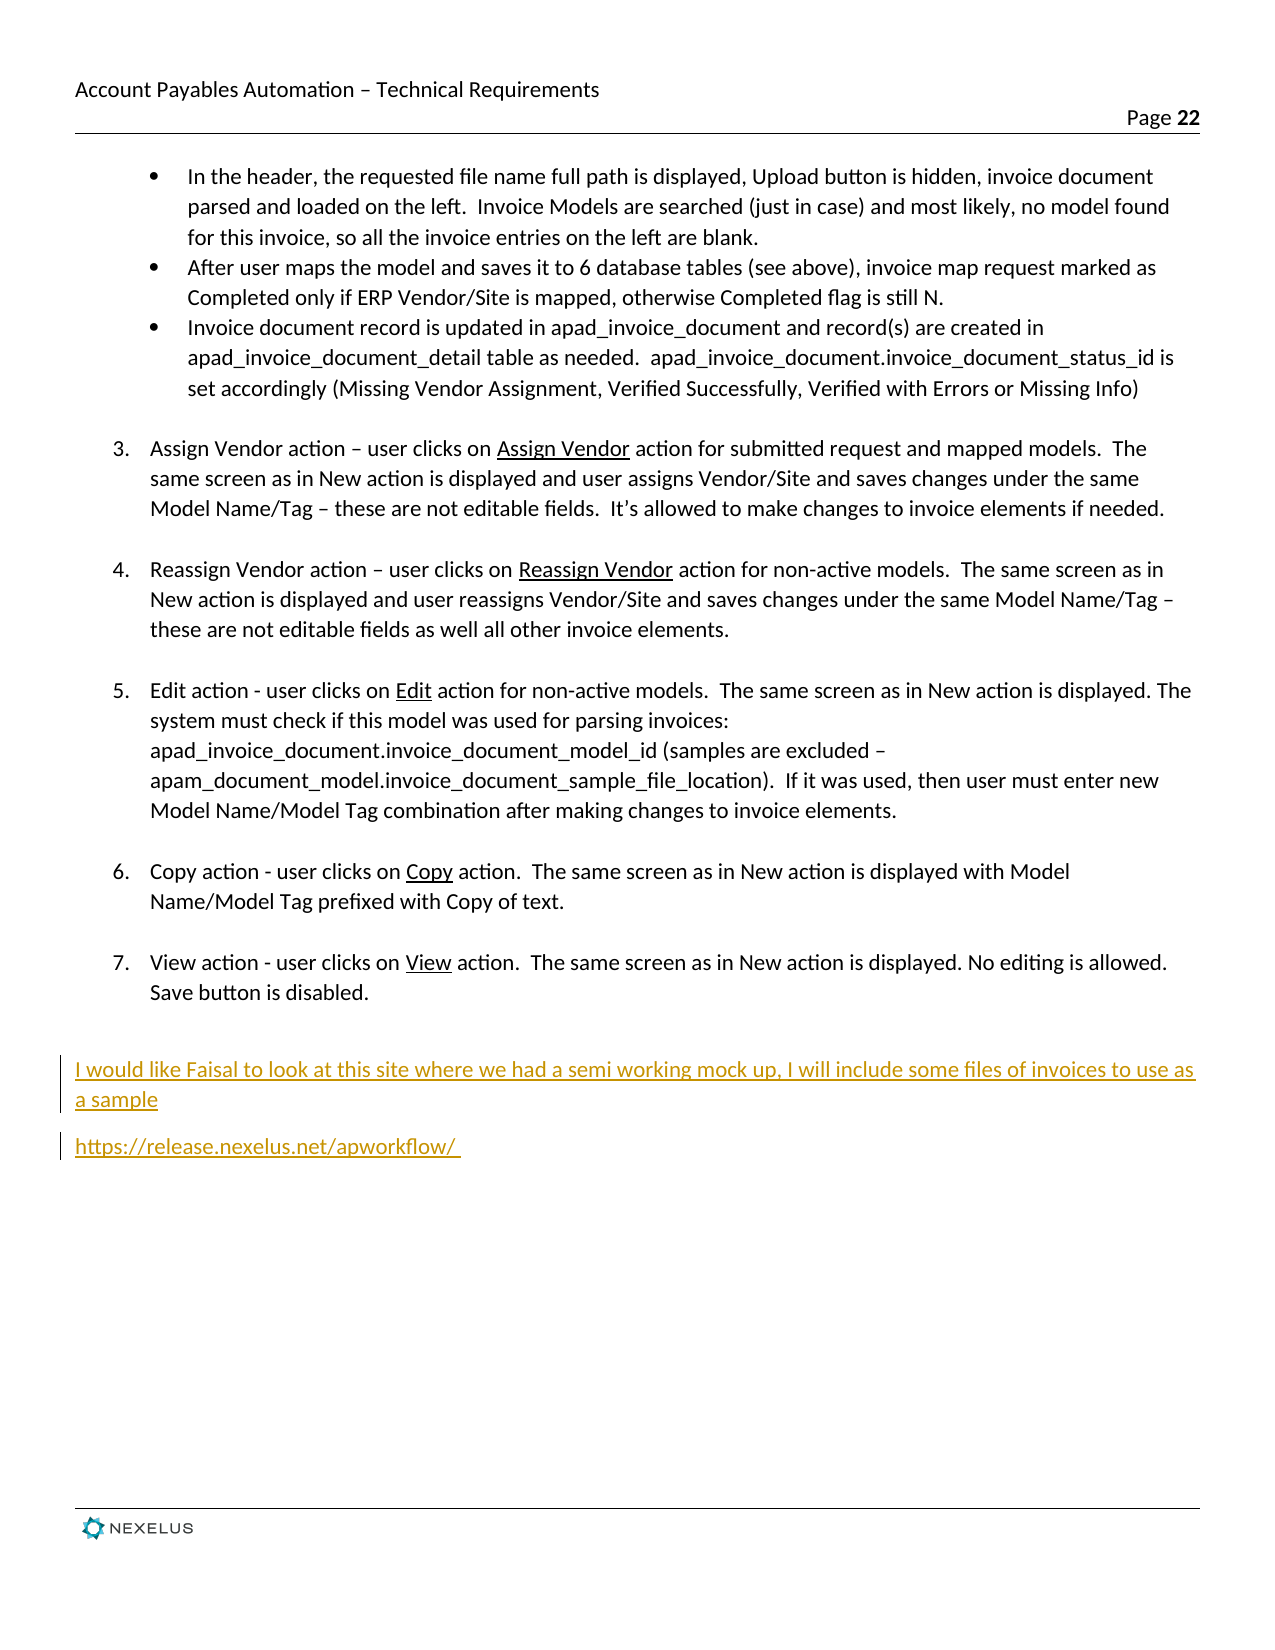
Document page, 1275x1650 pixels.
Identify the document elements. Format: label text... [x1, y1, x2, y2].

list In the header, the requested file name full path is displayed, Upload button is hidden, invoice document parsed and loaded on the left. Invoice Models are searched (just in case) and most likely, no model found for this invoice, so all the invoice entries on the left are blank. [150, 162, 1200, 251]
list View action - user clicks on View action. The same screen as in New action is displayed. No editing is allowed. Save button is disabled. [112, 948, 1200, 1006]
list Reassign Vendor action – user clicks on Reassign Vendor action for non-active models. The same screen as in New action is displayed and user reassigns Vendor/Site and saves changes under the same Model Name/Tag – these are not editable fields as well all other invoice elements. [112, 555, 1200, 643]
picture [75, 1510, 197, 1547]
list After user maps the model and saves it to 6 database tables (see above), invoice map request marked as Completed only if ERP Vendor/Site is mapped, otherwise Completed flag is still N. [150, 253, 1200, 311]
list Copy action - user clicks on Copy action. The same screen as in New action is displayed with Model Name/Model Tag prefixed with Copy of text. [112, 857, 1200, 915]
list Edit action - user clicks on Edit action for non-active models. The same screen as in New action is displayed. The system must check if this model was used for parsing invoices: apad_invoice_document.invoice_document_model_id (samples are excluded – apam_document_model.invoice_document_sample_file_location). If it was used, then user must enter new Model Name/Model Tag combination after making changes to invoice elements. [112, 676, 1200, 824]
list Invoice document record is updated in apad_invoice_document and record(s) are created in apad_invoice_document_detail table as needed. apad_invoice_document.invoice_document_status_id is set accordingly (Missing Vendor Assignment, Verified Successfully, Verified with Errors or Missing Info) [150, 313, 1200, 402]
list Assign Vendor action – user clicks on Assign Vendor action for submitted request and mapped models. The same screen as in New action is displayed and user assigns Vendor/Site and saves changes under the same Model Name/Tag – these are not editable fields. It’s allowed to make changes to invoice elements if needed. [112, 434, 1200, 522]
